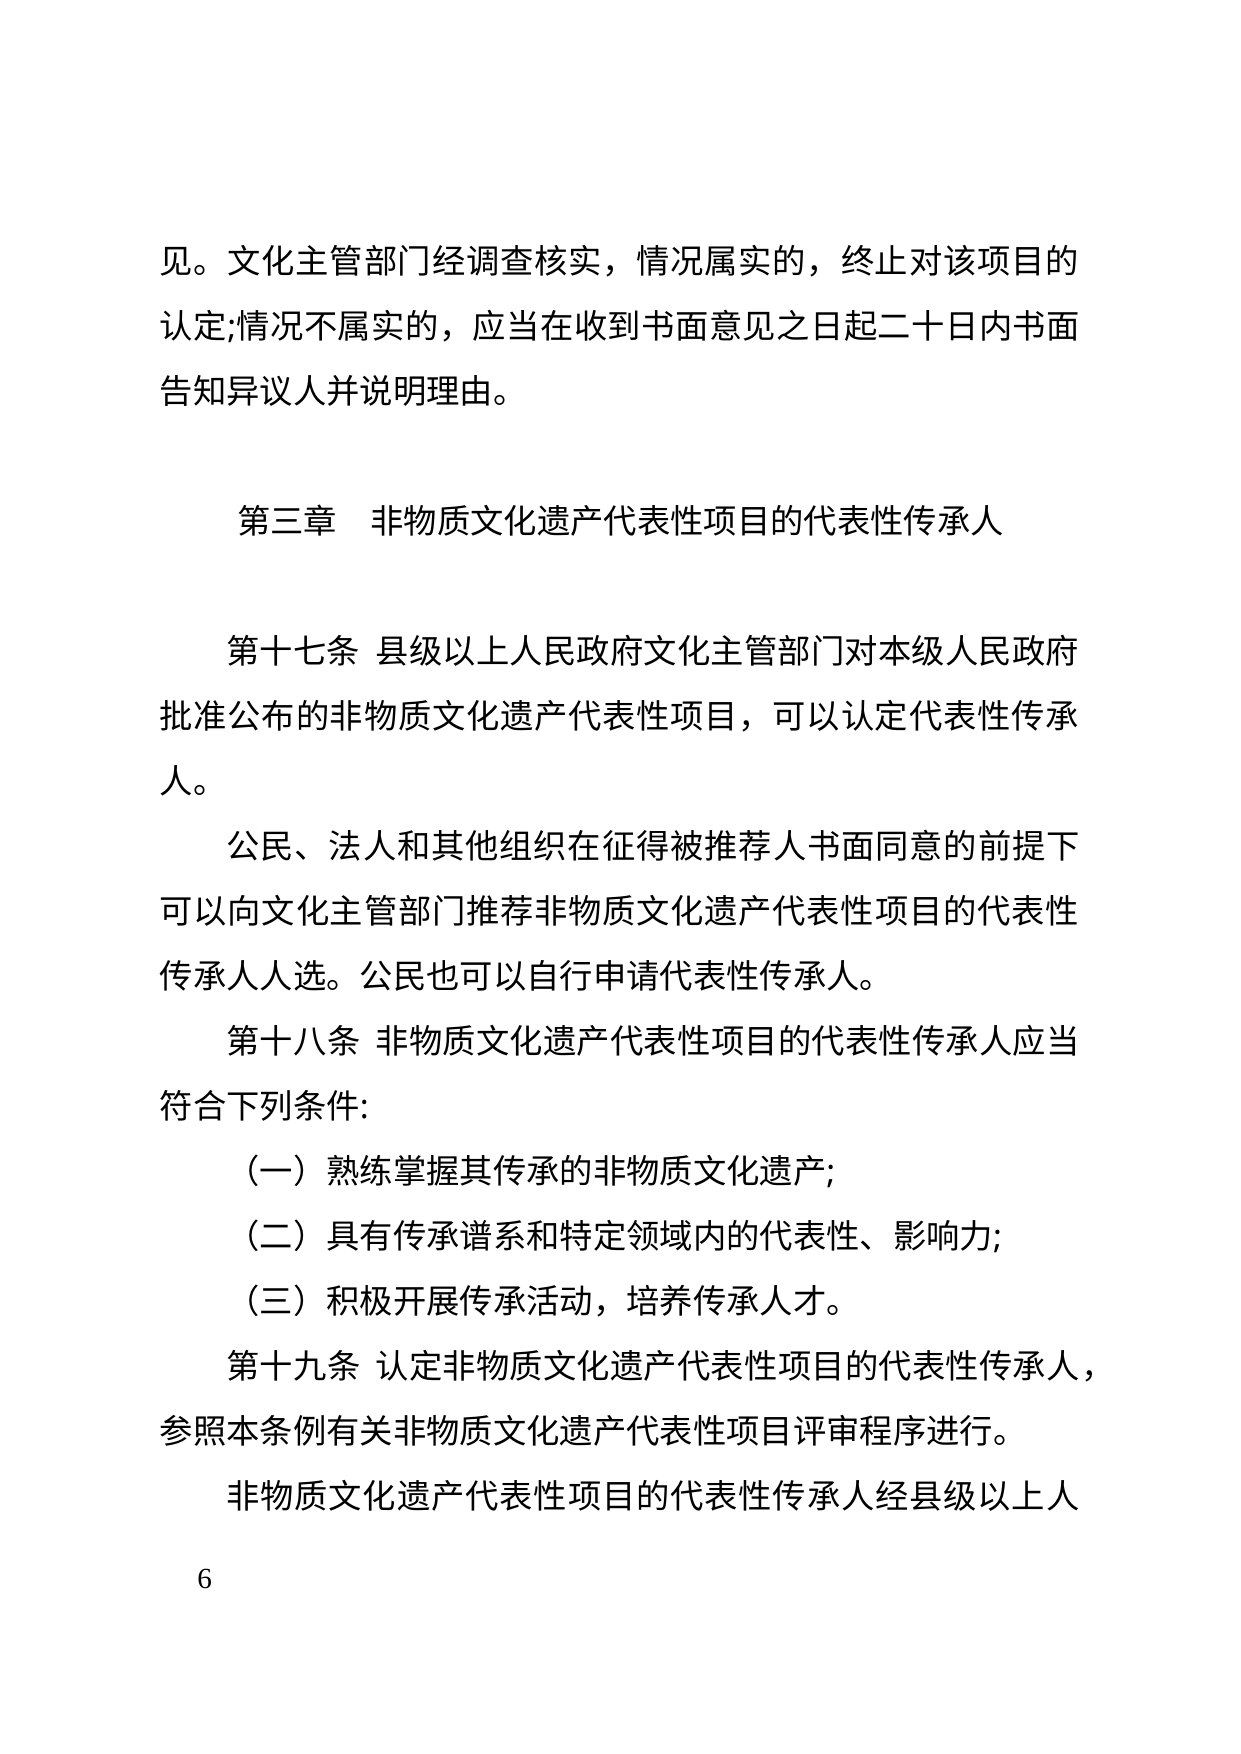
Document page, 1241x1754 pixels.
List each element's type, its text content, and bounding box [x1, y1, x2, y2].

text 第十八条 非物质文化遗产代表性项目的代表性传承人应当符合下列条件: [159, 1007, 1081, 1137]
text （三）积极开展传承活动，培养传承人才。 [159, 1267, 1081, 1332]
text （二）具有传承谱系和特定领域内的代表性、影响力; [159, 1202, 1081, 1267]
text （一）熟练掌握其传承的非物质文化遗产; [159, 1137, 1081, 1202]
text 第十七条 县级以上人民政府文化主管部门对本级人民政府批准公布的非物质文化遗产代表性项目，可以认定代表性传承人。 [159, 617, 1081, 812]
text 第三章 非物质文化遗产代表性项目的代表性传承人 [159, 487, 1081, 552]
text 第十九条 认定非物质文化遗产代表性项目的代表性传承人，参照本条例有关非物质文化遗产代表性项目评审程序进行。 [159, 1332, 1081, 1462]
text 公民、法人和其他组织在征得被推荐人书面同意的前提下，可以向文化主管部门推荐非物质文化遗产代表性项目的代表性传承人人选。公民也可以自行申请代表性传承人。 [159, 812, 1081, 1007]
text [159, 1462, 1081, 1527]
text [159, 227, 1081, 422]
